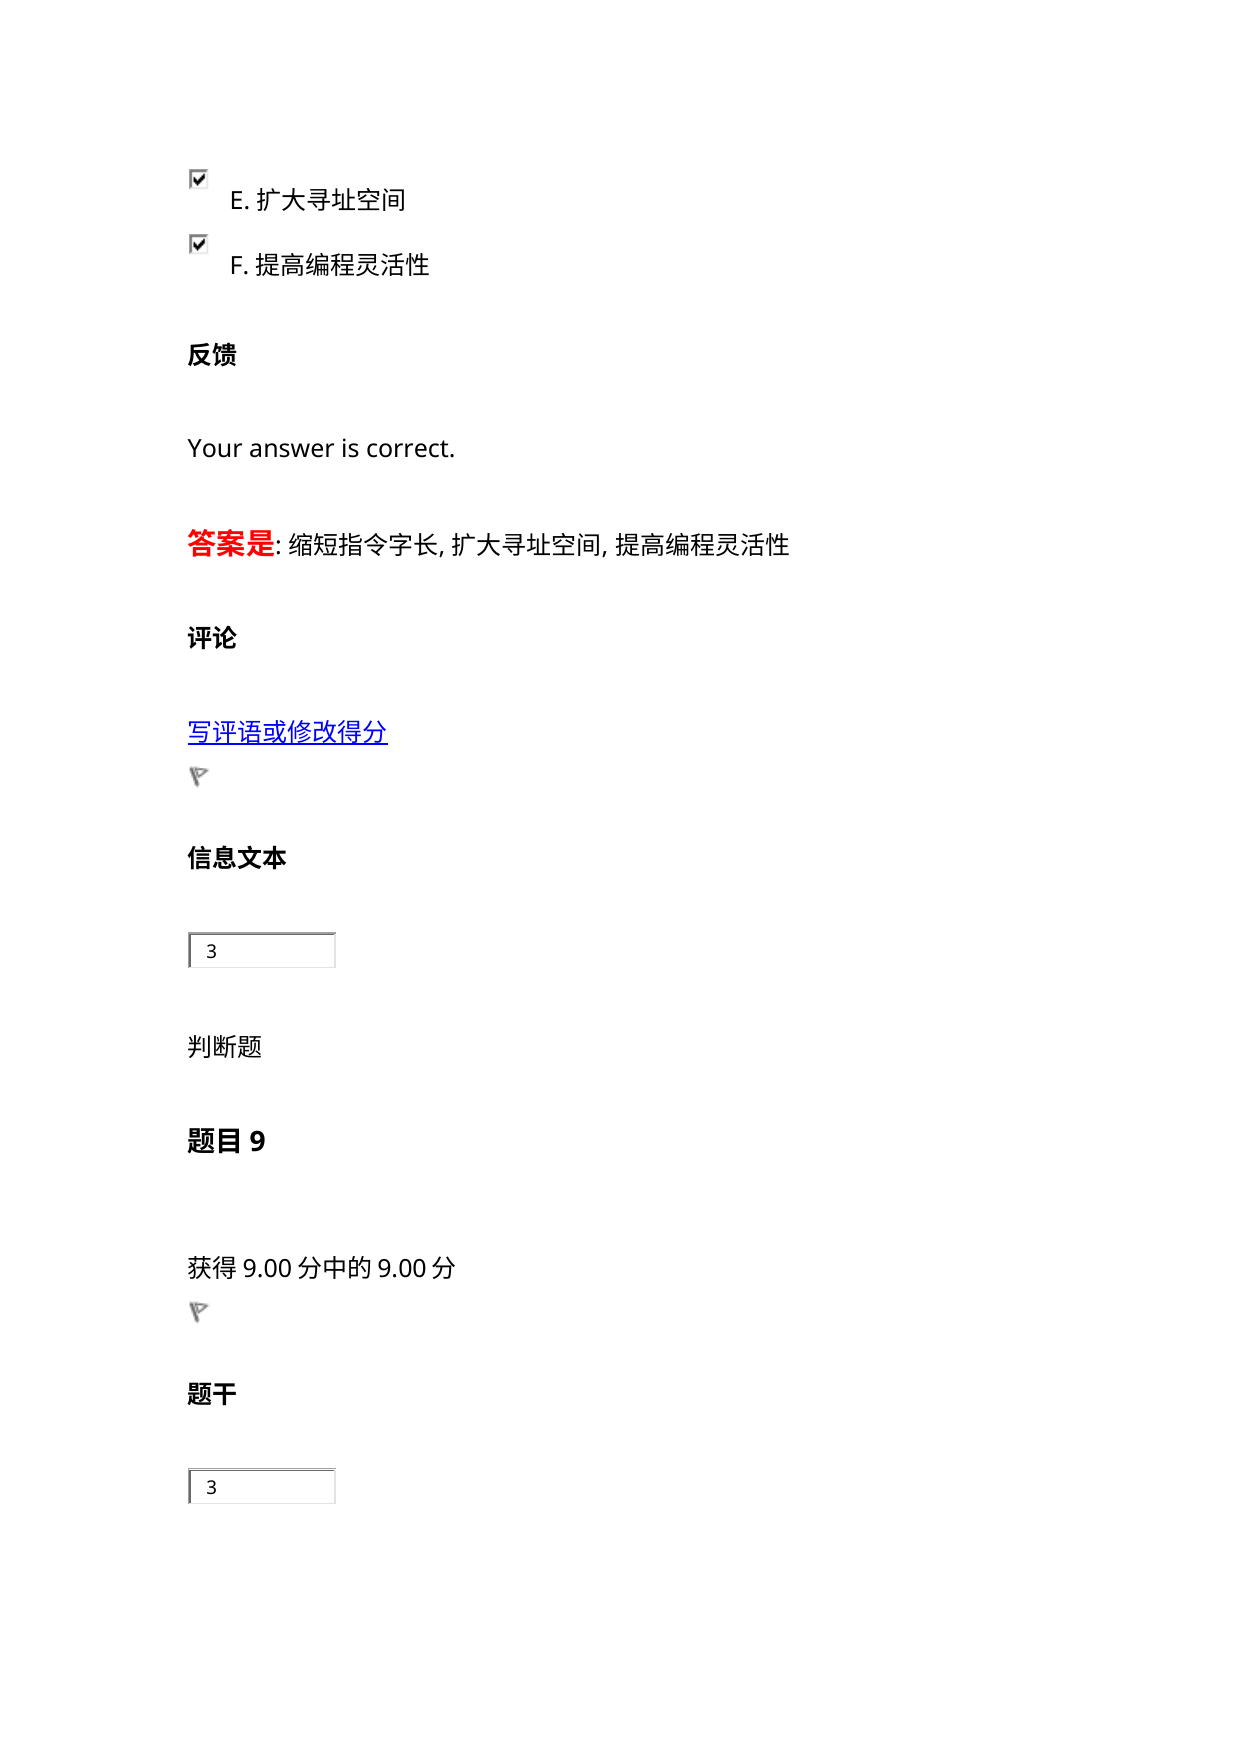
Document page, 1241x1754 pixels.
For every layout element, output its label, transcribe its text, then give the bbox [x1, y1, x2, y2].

text 判断题 [187, 1013, 1053, 1078]
text 题干 [187, 1360, 1053, 1425]
picture [187, 1300, 213, 1325]
text 写评语或修改得分 [187, 698, 1053, 763]
text 题目9 [187, 1107, 1053, 1172]
text 评论 [187, 604, 1053, 669]
text 答案是: 缩短指令字长, 扩大寻址空间, 提高编程灵活性 [187, 509, 1053, 574]
text F. 提高编程灵活性 [187, 227, 1053, 292]
text E. 扩大寻址空间 [187, 162, 1053, 227]
text 获得9.00分中的9.00分 [187, 1234, 1053, 1299]
text 反馈 [187, 321, 1053, 386]
picture [187, 764, 213, 789]
text Your answer is correct. [187, 415, 1053, 480]
text 信息文本 [187, 824, 1053, 889]
